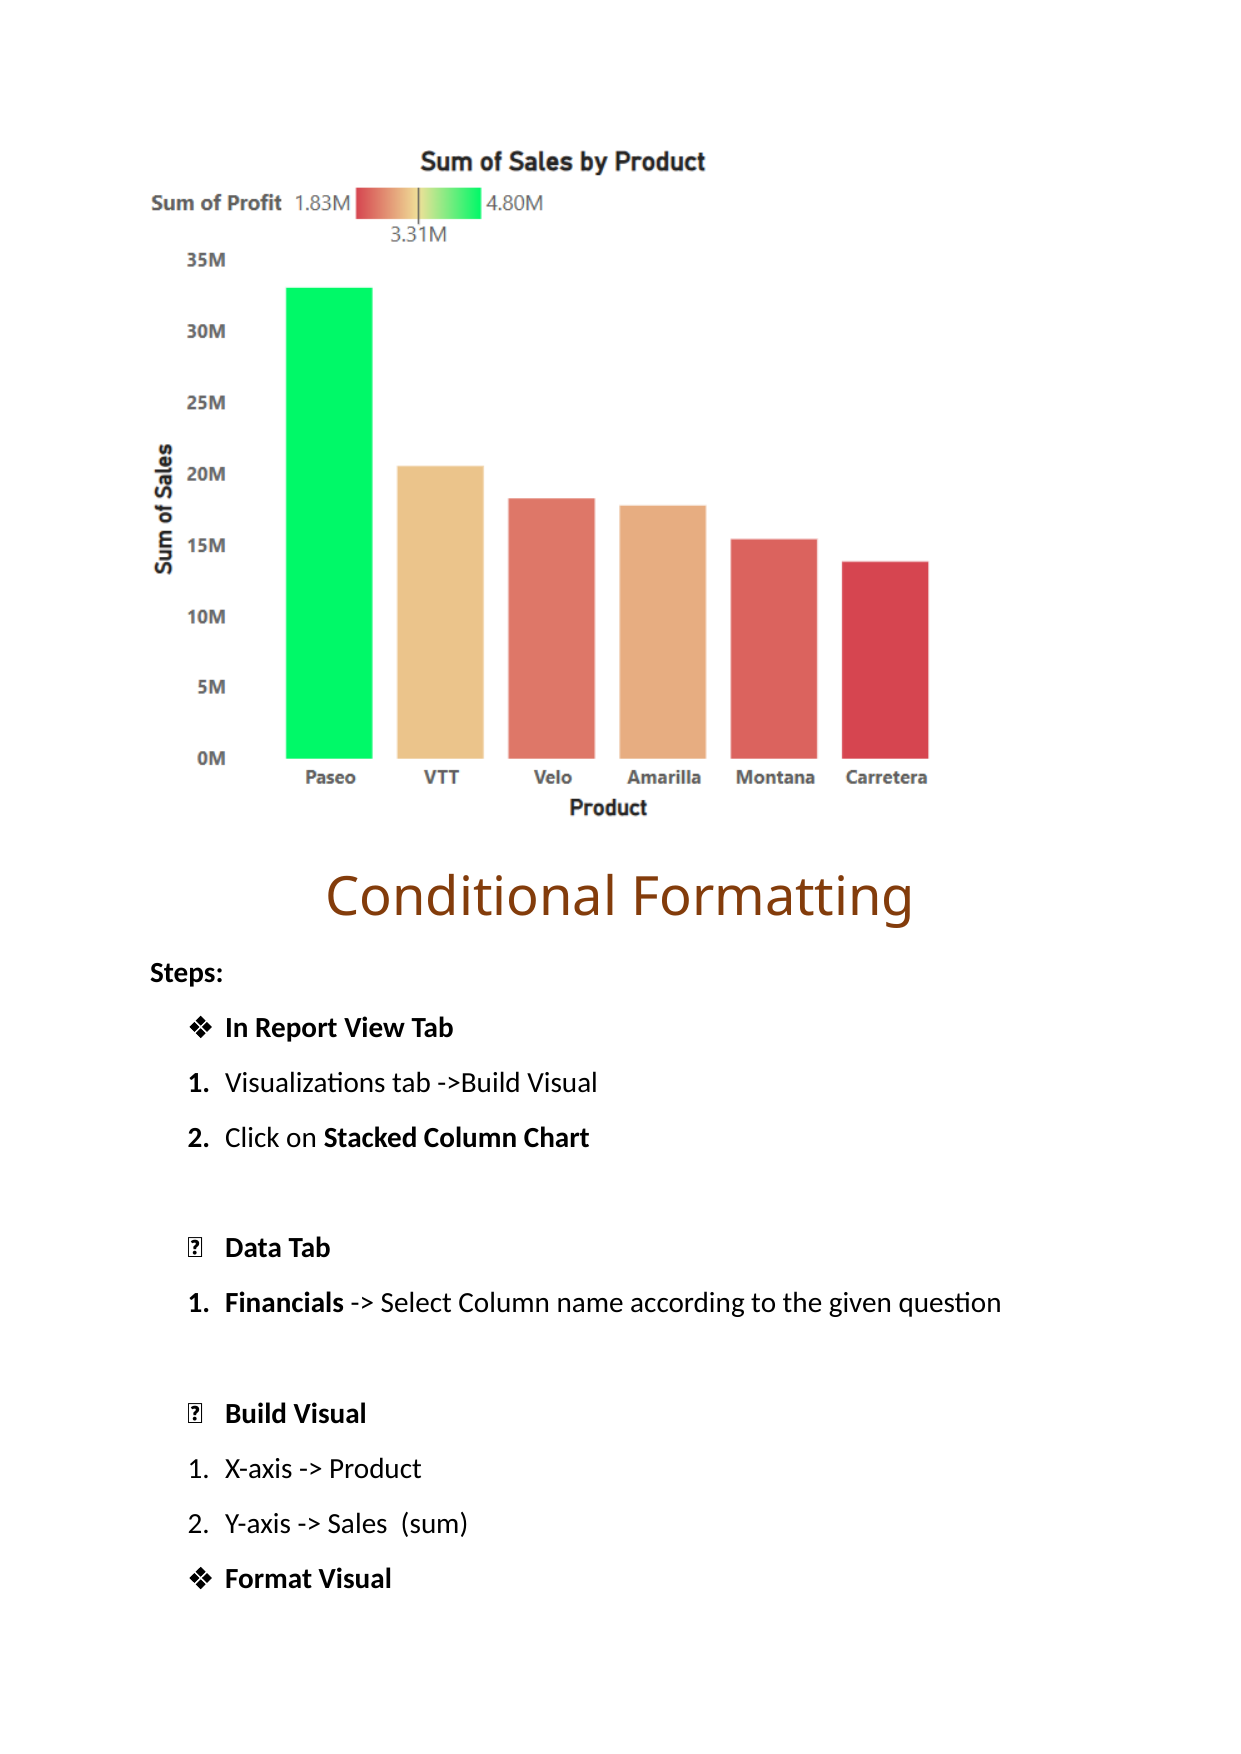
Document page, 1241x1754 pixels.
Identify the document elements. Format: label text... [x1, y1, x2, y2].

list Visualizations tab ->Build Visual [187, 1064, 1090, 1100]
list In Report View Tab [187, 1009, 1090, 1045]
list Click on Stacked Column Chart [187, 1119, 1090, 1155]
text Conditional Formatting [150, 858, 1090, 931]
picture [150, 150, 996, 839]
list Y-axis -> Sales (sum) [187, 1505, 1090, 1541]
list Financials -> Select Column name according to the given question [187, 1284, 1090, 1320]
list Format Visual [187, 1560, 1090, 1596]
list X-axis -> Product [187, 1450, 1090, 1486]
text Steps: [150, 954, 1090, 989]
list Build Visual [187, 1395, 1090, 1430]
list Data Tab [187, 1229, 1090, 1265]
